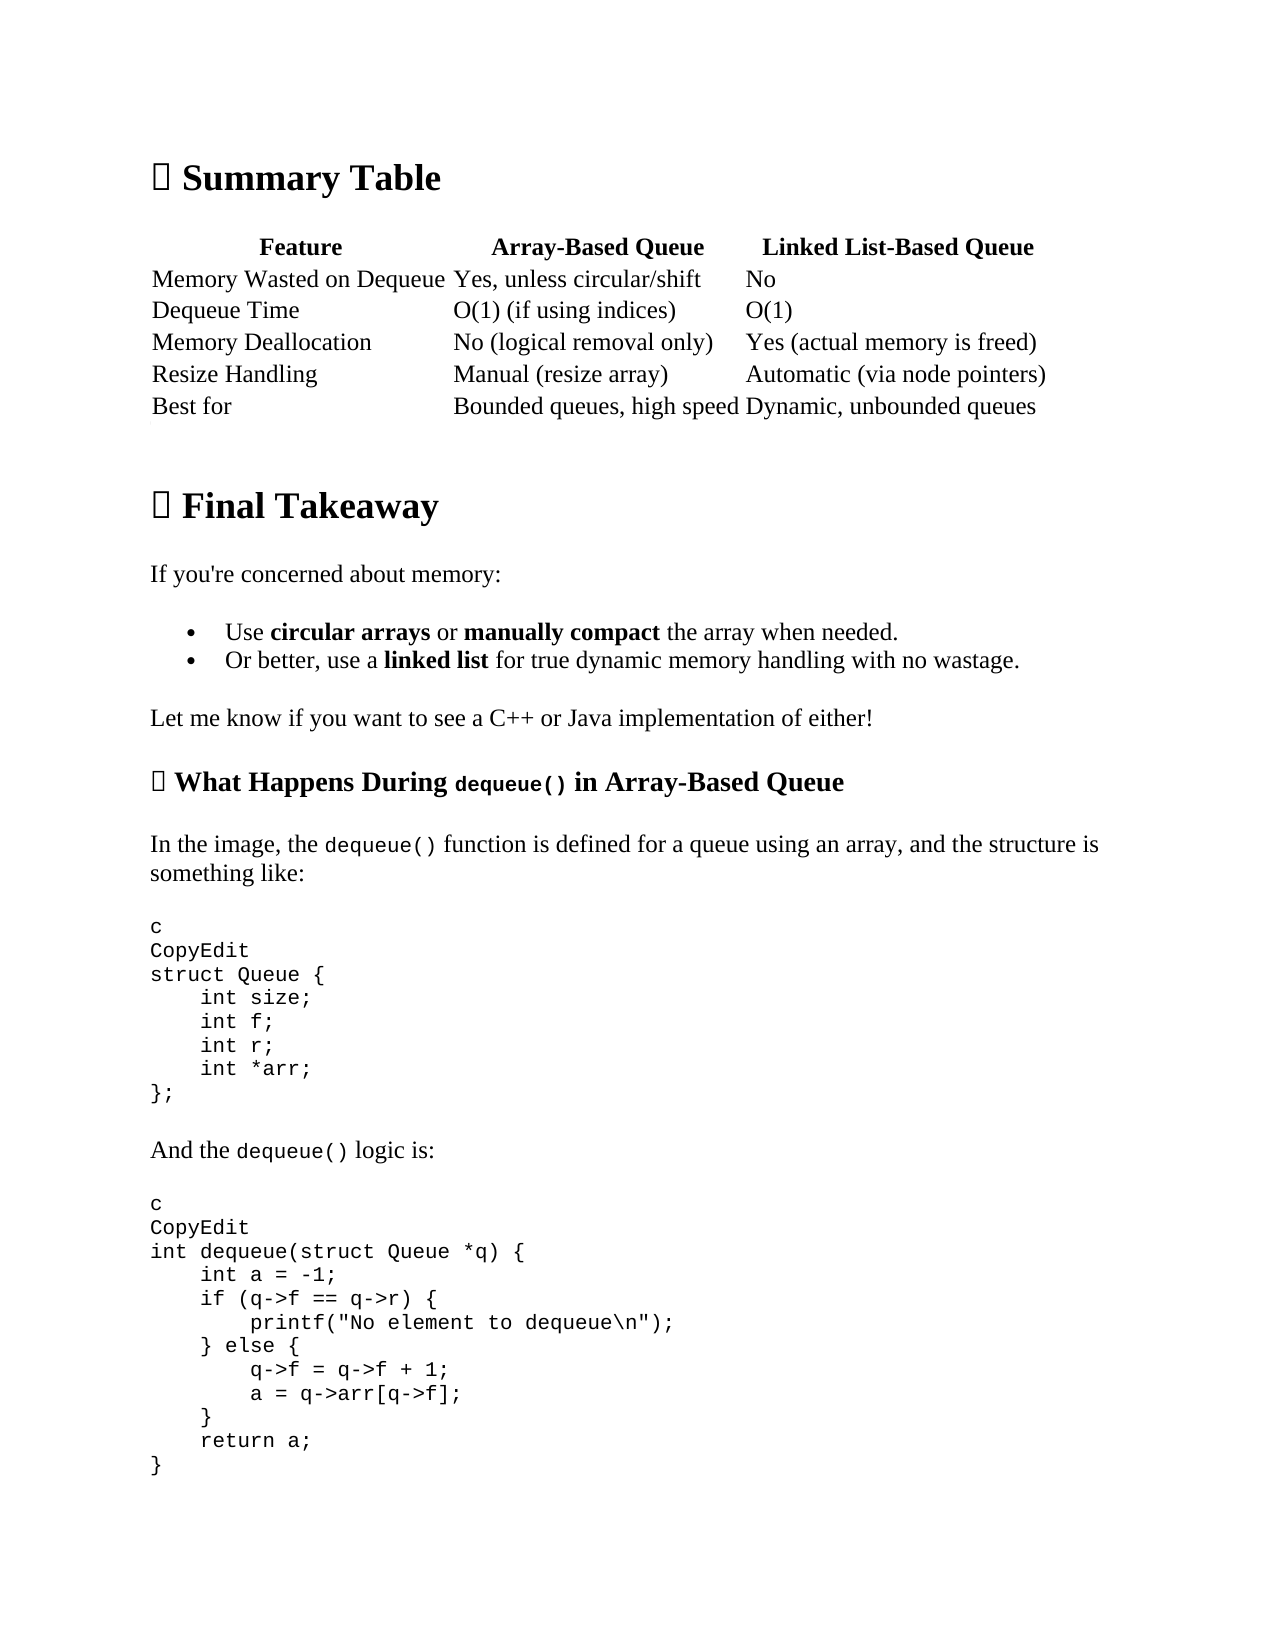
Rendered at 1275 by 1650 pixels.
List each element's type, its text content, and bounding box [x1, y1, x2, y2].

table_cell No [744, 262, 1052, 294]
text Let me know if you want to see a C++ or Java implementation of either! [150, 703, 1125, 732]
text int r; [150, 1034, 1125, 1058]
table_cell No (logical removal only) [452, 326, 744, 358]
table_cell Dynamic, unbounded queues [744, 390, 1052, 421]
table_cell Automatic (via node pointers) [744, 358, 1052, 389]
text } [150, 1406, 1125, 1430]
list Or better, use a linked list for true dynamic memory handling with no wastage. [187, 646, 1125, 674]
text a = q->arr[q->f]; [150, 1383, 1125, 1406]
text return a; [150, 1430, 1125, 1453]
table_cell Yes (actual memory is freed) [744, 326, 1052, 358]
text CopyEdit [150, 940, 1125, 964]
text In the image, the dequeue() function is defined for a queue using an array, and the structure is something like: [150, 829, 1125, 887]
text } else { [150, 1335, 1125, 1359]
table_header Array-Based Queue [452, 230, 744, 262]
table_cell Dequeue Time [150, 294, 452, 326]
table_cell O(1) (if using indices) [452, 294, 744, 326]
text int a = -1; [150, 1264, 1125, 1288]
text printf("No element to dequeue\n"); [150, 1312, 1125, 1335]
text int dequeue(struct Queue *q) { [150, 1241, 1125, 1264]
table_cell Best for [150, 390, 452, 421]
table_cell Resize Handling [150, 358, 452, 389]
text }; [150, 1082, 1125, 1106]
text int f; [150, 1011, 1125, 1034]
text And the dequeue() logic is: [150, 1135, 1125, 1164]
table_header Feature [150, 230, 452, 262]
text ✅ Final Takeaway [150, 479, 1125, 530]
table_cell Memory Wasted on Dequeue [150, 262, 452, 294]
table_header Linked List-Based Queue [744, 230, 1052, 262]
list Use circular arrays or manually compact the array when needed. [187, 617, 1125, 646]
text 🔁 What Happens During dequeue() in Array-Based Queue [150, 761, 1125, 800]
text q->f = q->f + 1; [150, 1359, 1125, 1383]
text } [150, 1453, 1125, 1477]
text int *arr; [150, 1058, 1125, 1082]
text 🔁 Summary Table [150, 150, 1125, 201]
text c [150, 916, 1125, 940]
table_cell O(1) [744, 294, 1052, 326]
text If you're concerned about memory: [150, 559, 1125, 588]
text c [150, 1193, 1125, 1217]
text struct Queue { [150, 964, 1125, 987]
table_cell Bounded queues, high speed [452, 390, 744, 421]
text if (q->f == q->r) { [150, 1288, 1125, 1312]
table_cell Yes, unless circular/shift [452, 262, 744, 294]
table_cell Manual (resize array) [452, 358, 744, 389]
table_cell Memory Deallocation [150, 326, 452, 358]
text int size; [150, 987, 1125, 1011]
text CopyEdit [150, 1217, 1125, 1241]
